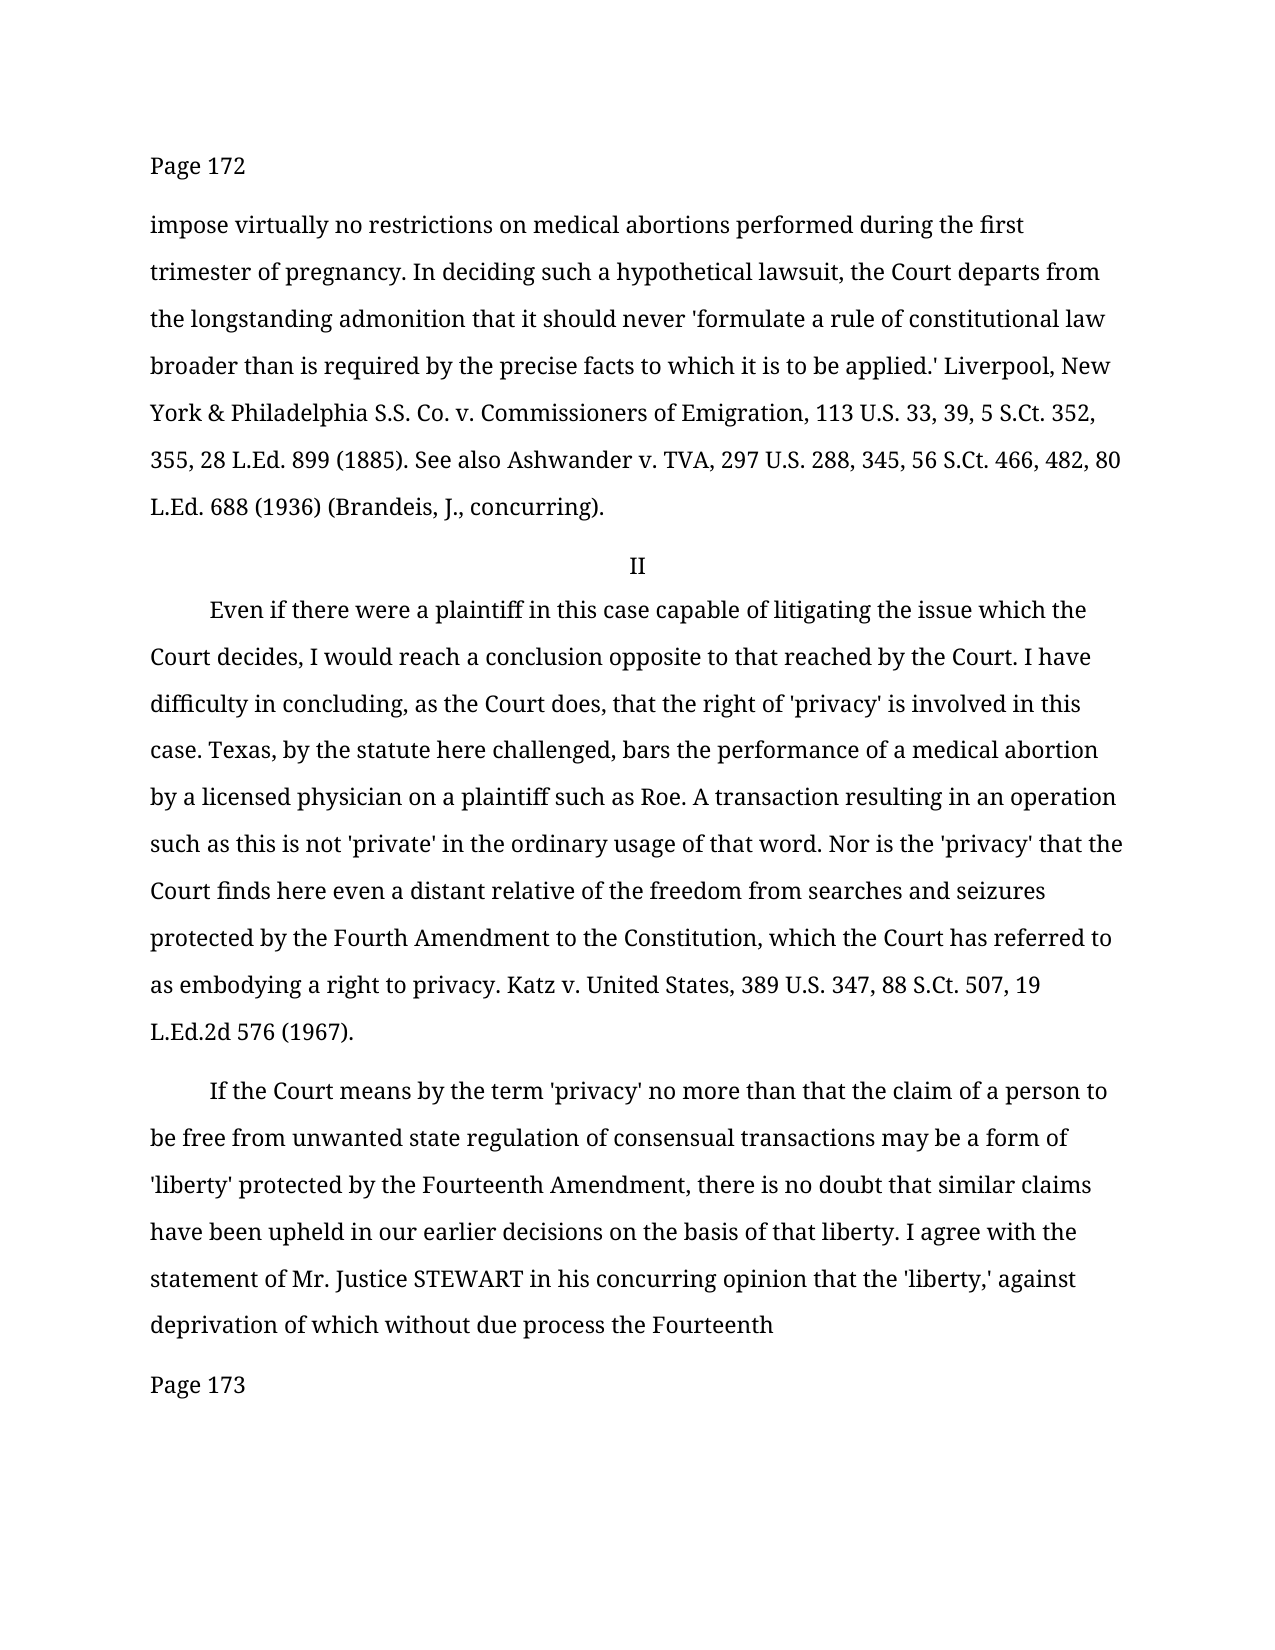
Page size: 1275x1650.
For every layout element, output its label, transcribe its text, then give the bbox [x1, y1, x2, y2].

text Even if there were a plaintiff in this case capable of litigating the issue which the Court decides, I would reach a conclusion opposite to that reached by the Court. I have difficulty in concluding, as the Court does, that the right of 'privacy' is involved in this case. Texas, by the statute here challenged, bars the performance of a medical abortion by a licensed physician on a plaintiff such as Roe. A transaction resulting in an operation such as this is not 'private' in the ordinary usage of that word. Nor is the 'privacy' that the Court finds here even a distant relative of the freedom from searches and seizures protected by the Fourth Amendment to the Constitution, which the Court has referred to as embodying a right to privacy. Katz v. United States, 389 U.S. 347, 88 S.Ct. 507, 19 L.Ed.2d 576 (1967). [150, 594, 1125, 1047]
text impose virtually no restrictions on medical abortions performed during the first trimester of pregnancy. In deciding such a hypothetical lawsuit, the Court departs from the longstanding admonition that it should never 'formulate a rule of constitutional law broader than is required by the precise facts to which it is to be applied.' Liverpool, New York & Philadelphia S.S. Co. v. Commissioners of Emigration, 113 U.S. 33, 39, 5 S.Ct. 352, 355, 28 L.Ed. 899 (1885). See also Ashwander v. TVA, 297 U.S. 288, 345, 56 S.Ct. 466, 482, 80 L.Ed. 688 (1936) (Brandeis, J., concurring). [150, 209, 1125, 522]
text II [150, 550, 1125, 581]
text Page 173 [150, 1369, 1125, 1400]
text Page 172 [150, 150, 1125, 181]
